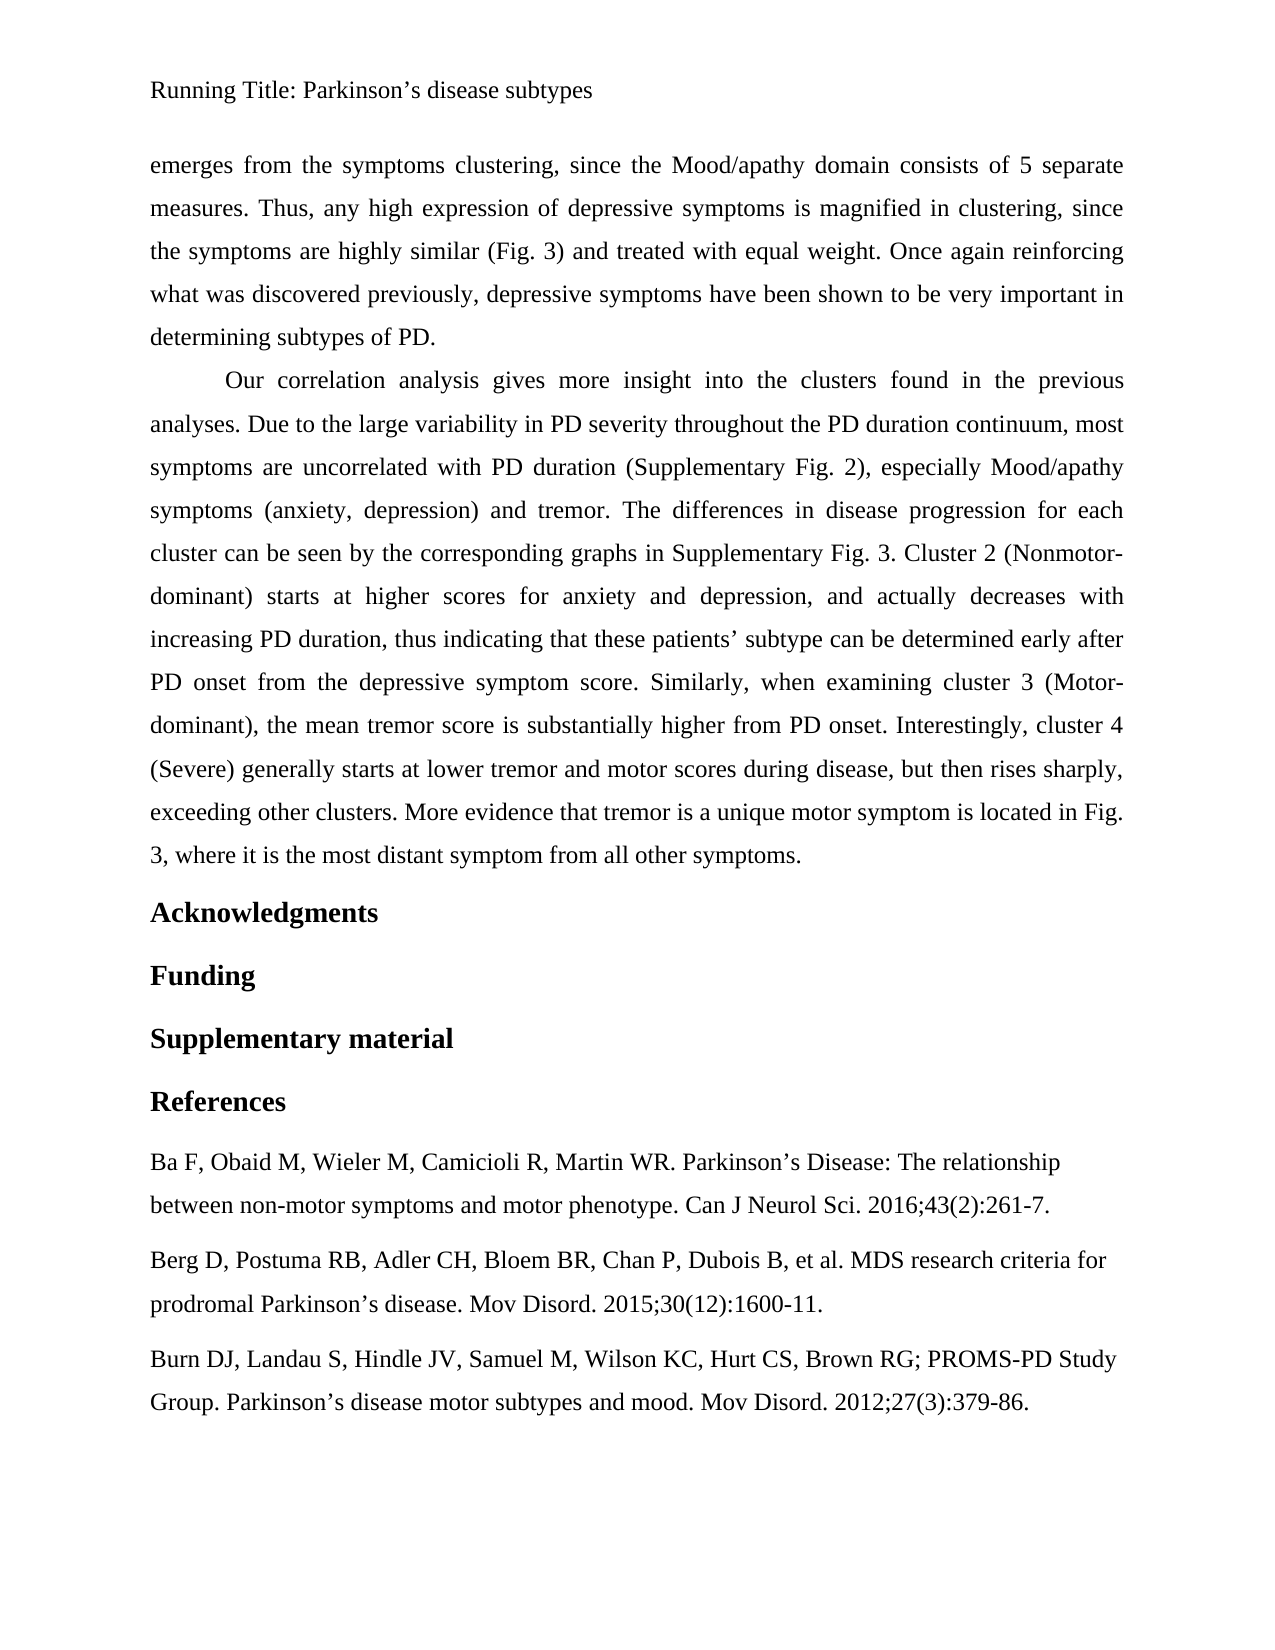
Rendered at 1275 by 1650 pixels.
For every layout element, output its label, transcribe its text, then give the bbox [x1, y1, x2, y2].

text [150, 150, 1125, 351]
subtitle References [150, 1084, 1125, 1118]
subtitle Funding [150, 958, 1125, 992]
text Berg D, Postuma RB, Adler CH, Bloem BR, Chan P, Dubois B, et al. MDS research criteria for prodromal Parkinson’s disease. Mov Disord. 2015;30(12):1600-11. [150, 1246, 1125, 1317]
text Burn DJ, Landau S, Hindle JV, Samuel M, Wilson KC, Hurt CS, Brown RG; PROMS-PD Study Group. Parkinson’s disease motor subtypes and mood. Mov Disord. 2012;27(3):379-86. [150, 1344, 1125, 1416]
subtitle Supplementary material [150, 1021, 1125, 1055]
text Ba F, Obaid M, Wieler M, Camicioli R, Martin WR. Parkinson’s Disease: The relationship between non-motor symptoms and motor phenotype. Can J Neurol Sci. 2016;43(2):261-7. [150, 1147, 1125, 1219]
subtitle Acknowledgments [150, 896, 1125, 929]
text Our correlation analysis gives more insight into the clusters found in the previous analyses. Due to the large variability in PD severity throughout the PD duration continuum, most symptoms are uncorrelated with PD duration (Supplementary Fig. 2), especially Mood/apathy symptoms (anxiety, depression) and tremor. The differences in disease progression for each cluster can be seen by the corresponding graphs in Supplementary Fig. 3. Cluster 2 (Nonmotor-dominant) starts at higher scores for anxiety and depression, and actually decreases with increasing PD duration, thus indicating that these patients’ subtype can be determined early after PD onset from the depressive symptom score. Similarly, when examining cluster 3 (Motor-dominant), the mean tremor score is substantially higher from PD onset. Interestingly, cluster 4 (Severe) generally starts at lower tremor and motor scores during disease, but then rises sharply, exceeding other clusters. More evidence that tremor is a unique motor symptom is located in Fig. 3, where it is the most distant symptom from all other symptoms. [150, 366, 1125, 869]
